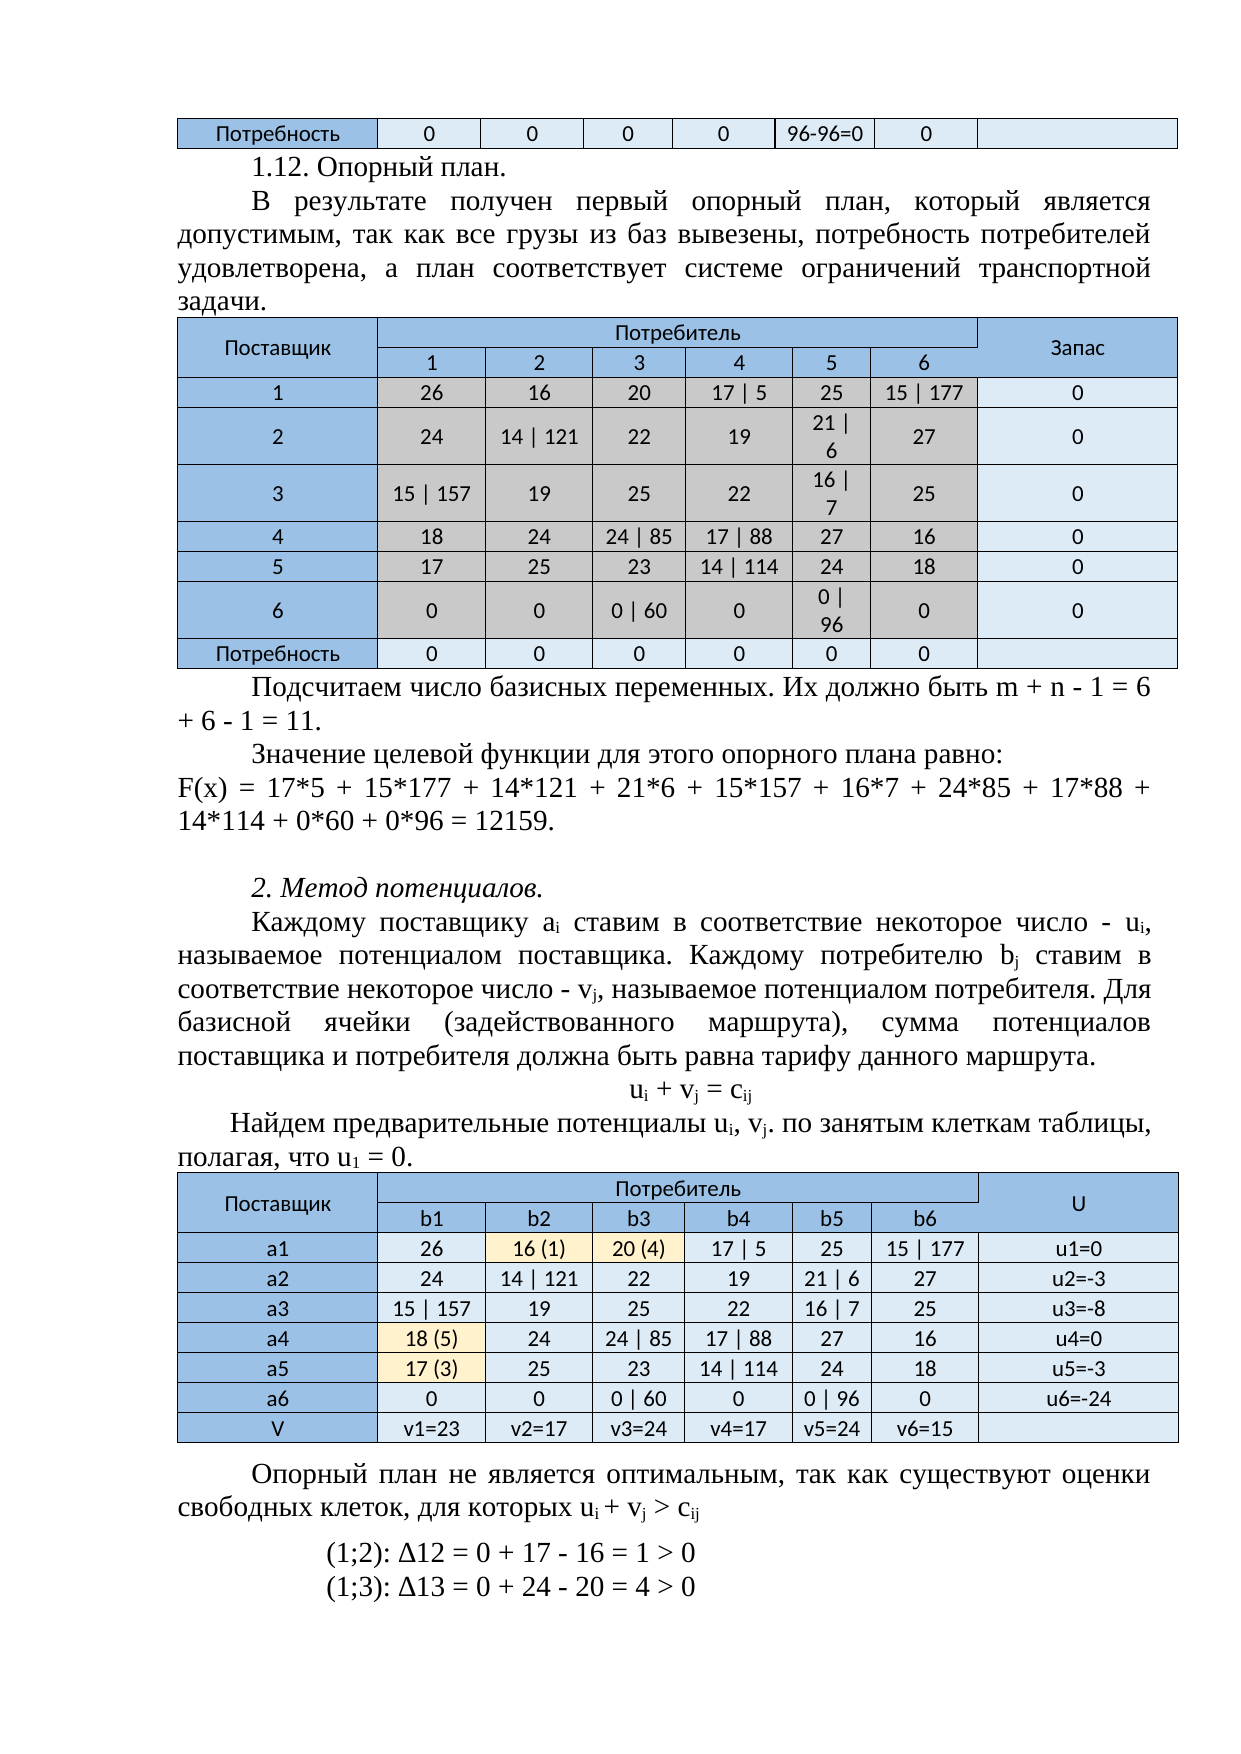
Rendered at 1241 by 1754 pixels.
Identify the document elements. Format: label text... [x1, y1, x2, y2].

table_cell b1 [378, 1203, 485, 1232]
table_cell 14 | 121 [486, 1263, 592, 1292]
table_cell v6=15 [872, 1413, 978, 1442]
table_cell 17 | 88 [686, 522, 792, 551]
table_cell u6=-24 [979, 1383, 1178, 1412]
table_cell 17 | 5 [685, 1233, 792, 1262]
table_cell v5=24 [793, 1413, 871, 1442]
table_cell 23 [593, 552, 685, 581]
table_cell 15 | 157 [378, 1293, 485, 1322]
table_cell 2 [486, 348, 592, 377]
table_cell 27 [872, 1263, 978, 1292]
table_cell 0 [486, 582, 592, 638]
table_cell 0 [686, 639, 792, 668]
table_cell a4 [178, 1323, 377, 1352]
table_cell 0 | 96 [793, 582, 870, 638]
table_cell 0 [673, 119, 774, 148]
table_cell 0 | 60 [593, 1383, 684, 1412]
table_cell 25 [871, 465, 977, 521]
table_cell 27 [871, 408, 977, 464]
table_cell v1=23 [378, 1413, 485, 1442]
table_cell 96-96=0 [776, 119, 874, 148]
text Подсчитаем число базисных переменных. Их должно быть m + n - 1 = 6 + 6 - 1 = 11. [177, 669, 1152, 736]
table_cell 19 [685, 1263, 792, 1292]
table_cell 24 [378, 1263, 485, 1292]
text Опорный план не является оптимальным, так как существуют оценки свободных клеток, для которых ui + vj > cij [177, 1456, 1152, 1523]
table_cell a6 [178, 1383, 377, 1412]
table_cell 3 [178, 465, 377, 521]
table_cell u5=-3 [979, 1353, 1178, 1382]
table_cell Потребность [178, 119, 377, 148]
table_cell 25 [793, 1233, 871, 1262]
table_cell 25 [593, 1293, 684, 1322]
table_cell 26 [378, 378, 485, 407]
table_cell 24 | 85 [593, 1323, 684, 1352]
list ui + vj = cij [229, 1072, 1152, 1105]
table_cell 22 [685, 1293, 792, 1322]
table_cell [978, 639, 1177, 668]
table_cell a2 [178, 1263, 377, 1292]
table_cell 16 [486, 378, 592, 407]
table_cell 6 [178, 582, 377, 638]
text Найдем предварительные потенциалы ui, vj. по занятым клеткам таблицы, полагая, что u1 = 0. [177, 1105, 1152, 1172]
table_cell 17 | 88 [685, 1323, 792, 1352]
table_cell b2 [486, 1203, 592, 1232]
table_cell 0 | 60 [593, 582, 685, 638]
table_cell 4 [686, 348, 792, 377]
table_cell 17 (3) [378, 1353, 485, 1382]
table_cell u4=0 [979, 1323, 1178, 1352]
table_cell b5 [793, 1203, 871, 1232]
table_cell 16 | 7 [793, 1293, 871, 1322]
table_cell 20 [593, 378, 685, 407]
table_cell 0 [486, 1383, 592, 1412]
table_cell 25 [872, 1293, 978, 1322]
table_cell 19 [486, 465, 592, 521]
table_cell 25 [793, 378, 870, 407]
table_cell 18 [872, 1353, 978, 1382]
table_header Поставщик [178, 1173, 377, 1232]
list Каждому поставщику ai ставим в соответствие некоторое число - ui, называемое потенциалом поставщика. Каждому потребителю bj ставим в соответствие некоторое число - vj, называемое потенциалом потребителя. Для базисной ячейки (задействованного маршрута), сумма потенциалов поставщика и потребителя должна быть равна тарифу данного маршрута. [177, 904, 1152, 1072]
table_cell 1 [378, 348, 485, 377]
table_cell 24 | 85 [593, 522, 685, 551]
text 1.12. Опорный план. [177, 149, 1152, 183]
text F(x) = 17*5 + 15*177 + 14*121 + 21*6 + 15*157 + 16*7 + 24*85 + 17*88 + 14*114 + 0*60 + 0*96 = 12159. [177, 770, 1152, 837]
table_cell 25 [593, 465, 685, 521]
table_cell 16 [872, 1323, 978, 1352]
table_cell 0 [978, 465, 1177, 521]
table_cell 19 [686, 408, 792, 464]
table_cell 14 | 114 [685, 1353, 792, 1382]
table_cell b3 [593, 1203, 684, 1232]
table_header U [979, 1173, 1178, 1232]
table_cell 0 [481, 119, 583, 148]
table_cell 18 [378, 522, 485, 551]
table_cell V [178, 1413, 377, 1442]
table_cell u2=-3 [979, 1263, 1178, 1292]
table_cell 0 [871, 639, 977, 668]
list (1;2): ∆12 = 0 + 17 - 16 = 1 > 0 [252, 1535, 1152, 1569]
table_cell 0 [978, 582, 1177, 638]
table_cell v4=17 [685, 1413, 792, 1442]
table_cell 5 [178, 552, 377, 581]
table_cell 17 [378, 552, 485, 581]
table_cell 0 [378, 1383, 485, 1412]
table_cell Потребность [178, 639, 377, 668]
table_cell 0 [486, 639, 592, 668]
table_cell 15 | 157 [378, 465, 485, 521]
table_cell v2=17 [486, 1413, 592, 1442]
table_cell 24 [486, 522, 592, 551]
table_cell 0 [978, 408, 1177, 464]
table_cell 24 [793, 552, 870, 581]
table_cell 22 [686, 465, 792, 521]
table_cell 0 [871, 582, 977, 638]
table_cell 14 | 121 [486, 408, 592, 464]
table_header Потребитель [378, 318, 977, 347]
table_cell 0 [686, 582, 792, 638]
table_cell [978, 119, 1177, 148]
table_cell b4 [685, 1203, 792, 1232]
table_cell 0 [875, 119, 977, 148]
table_header Потребитель [378, 1173, 978, 1202]
table_cell 15 | 177 [872, 1233, 978, 1262]
table_cell 14 | 114 [686, 552, 792, 581]
table_cell 6 [871, 348, 978, 377]
table_cell 18 (5) [378, 1323, 485, 1352]
table_cell 22 [593, 408, 685, 464]
table_cell u3=-8 [979, 1293, 1178, 1322]
table_header Запас [978, 318, 1177, 377]
table_cell 21 | 6 [793, 408, 870, 464]
list (1;3): ∆13 = 0 + 24 - 20 = 4 > 0 [252, 1569, 1152, 1602]
table_cell 5 [793, 348, 870, 377]
table_cell 0 [378, 582, 485, 638]
table_cell 0 [978, 378, 1177, 407]
text Значение целевой функции для этого опорного плана равно: [177, 736, 1152, 770]
table_cell 25 [486, 1353, 592, 1382]
table_cell 0 [378, 119, 480, 148]
table_cell 24 [378, 408, 485, 464]
table_cell 25 [486, 552, 592, 581]
table_cell 27 [793, 1323, 871, 1352]
table_cell 17 | 5 [686, 378, 792, 407]
table_cell 0 | 96 [793, 1383, 871, 1412]
table_cell 4 [178, 522, 377, 551]
table_cell 21 | 6 [793, 1263, 871, 1292]
table_cell 0 [378, 639, 485, 668]
table_cell u1=0 [979, 1233, 1178, 1262]
table_cell 3 [593, 348, 685, 377]
text 2. Метод потенциалов. [177, 870, 1152, 904]
table_cell 16 [871, 522, 977, 551]
text В результате получен первый опорный план, который является допустимым, так как все грузы из баз вывезены, потребность потребителей удовлетворена, а план соответствует системе ограничений транспортной задачи. [177, 183, 1152, 317]
table_cell 0 [584, 119, 672, 148]
table_cell 23 [593, 1353, 684, 1382]
table_cell 0 [685, 1383, 792, 1412]
table_cell 0 [793, 639, 870, 668]
table_cell a3 [178, 1293, 377, 1322]
table_cell 19 [486, 1293, 592, 1322]
table_cell 0 [978, 552, 1177, 581]
table_cell b6 [872, 1203, 979, 1232]
table_cell a5 [178, 1353, 377, 1382]
table_cell 0 [872, 1383, 978, 1412]
table_cell 15 | 177 [871, 378, 977, 407]
table_cell 22 [593, 1263, 684, 1292]
table_cell [979, 1413, 1178, 1442]
table_cell 16 | 7 [793, 465, 870, 521]
table_cell 16 (1) [486, 1233, 592, 1262]
table_header Поставщик [178, 318, 377, 377]
table_cell 18 [871, 552, 977, 581]
table_cell 0 [593, 639, 685, 668]
table_cell 1 [178, 378, 377, 407]
table_cell 20 (4) [593, 1233, 684, 1262]
table_cell 0 [978, 522, 1177, 551]
table_cell 24 [486, 1323, 592, 1352]
table_cell 2 [178, 408, 377, 464]
table_cell 24 [793, 1353, 871, 1382]
table_cell a1 [178, 1233, 377, 1262]
table_cell 26 [378, 1233, 485, 1262]
table_cell v3=24 [593, 1413, 684, 1442]
table_cell 27 [793, 522, 870, 551]
